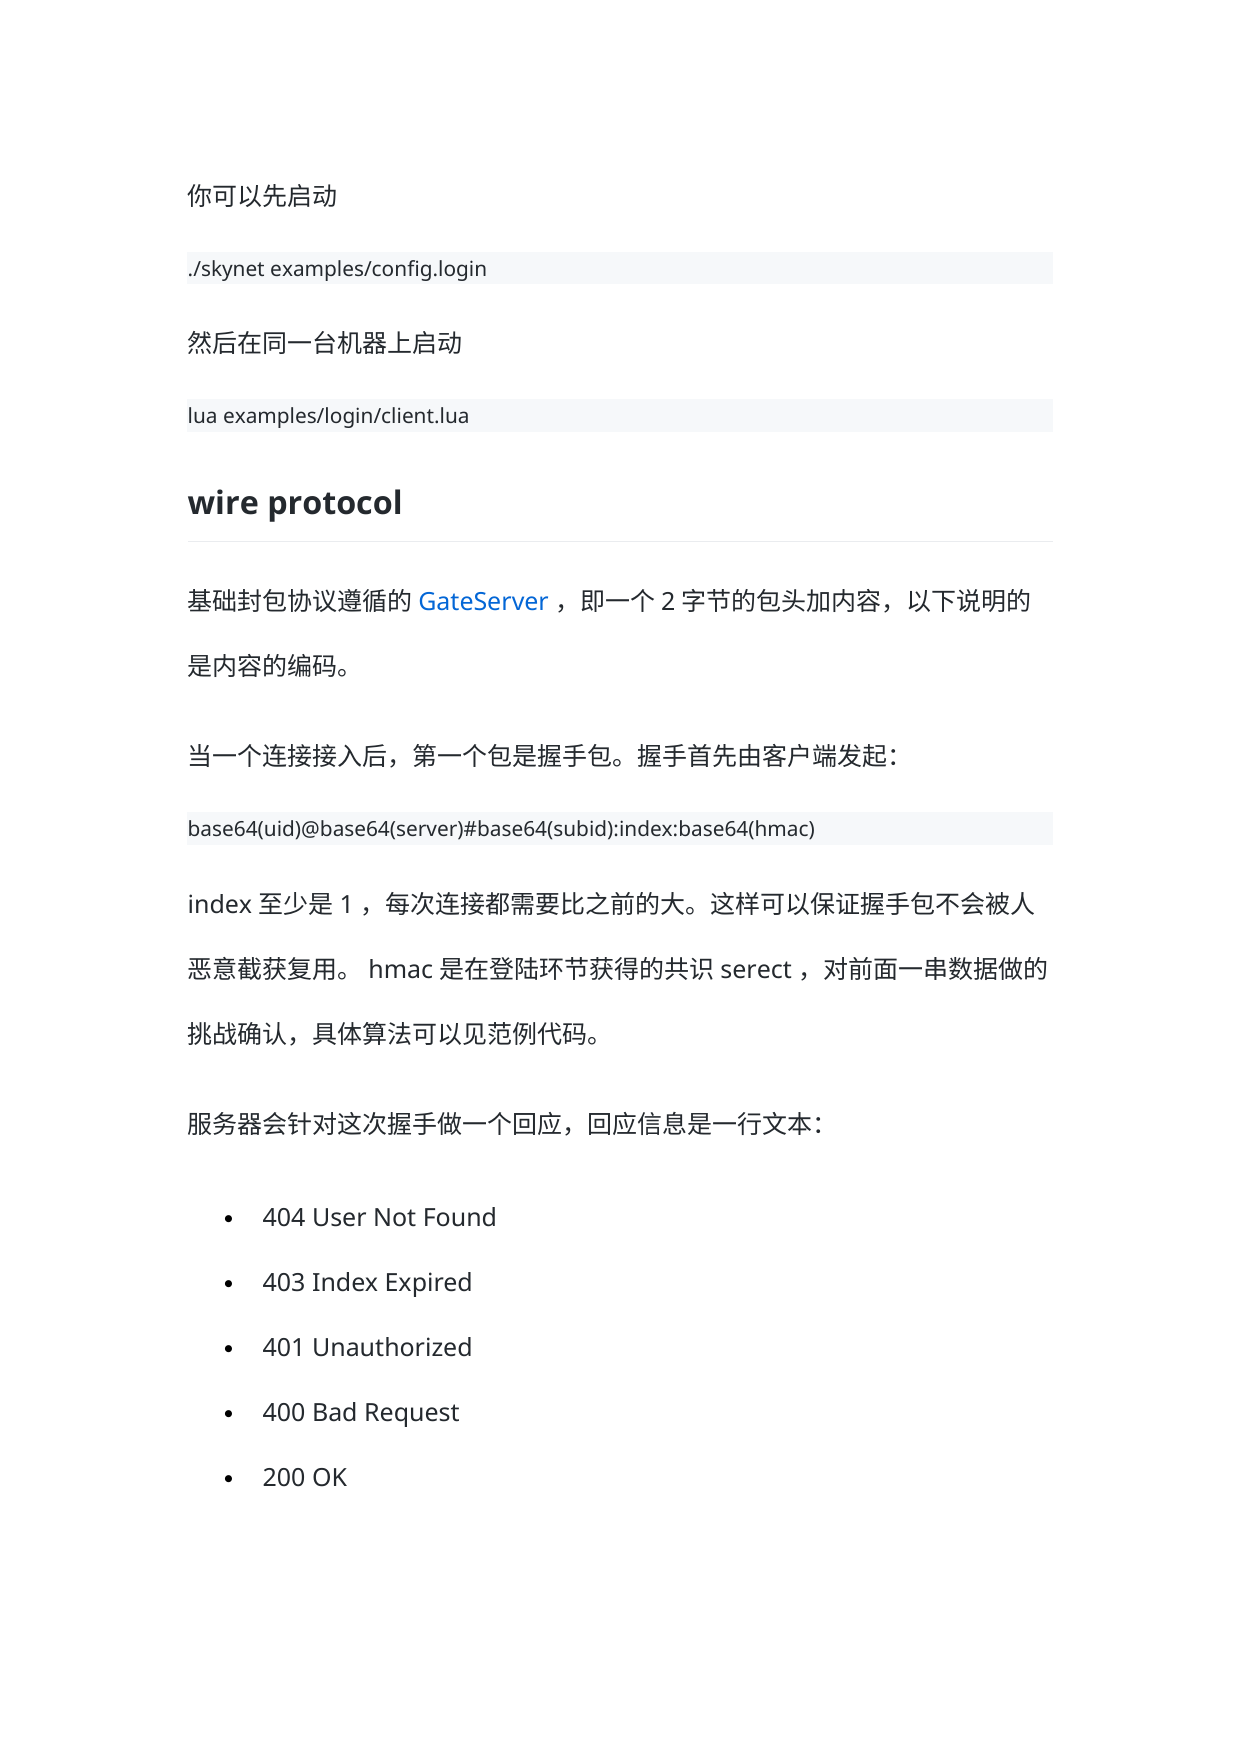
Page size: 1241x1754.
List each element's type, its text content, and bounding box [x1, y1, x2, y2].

list 200 OK [225, 1444, 1053, 1509]
subtitle wire protocol [187, 469, 1053, 542]
list 401 Unauthorized [225, 1314, 1053, 1379]
text ./skynet examples/config.login [187, 252, 1053, 284]
text 基础封包协议遵循的 GateServer ，即一个 2 字节的包头加内容，以下说明的是内容的编码。 [187, 567, 1053, 697]
text 你可以先启动 [187, 162, 1053, 227]
list 400 Bad Request [225, 1379, 1053, 1444]
text index 至少是 1 ，每次连接都需要比之前的大。这样可以保证握手包不会被人恶意截获复用。 hmac 是在登陆环节获得的共识 serect ，对前面一串数据做的挑战确认，具体算法可以见范例代码。 [187, 870, 1053, 1065]
text 然后在同一台机器上启动 [187, 309, 1053, 374]
list 404 User Not Found [225, 1184, 1053, 1249]
list 403 Index Expired [225, 1249, 1053, 1314]
text base64(uid)@base64(server)#base64(subid):index:base64(hmac) [187, 812, 1053, 845]
text 当一个连接接入后，第一个包是握手包。握手首先由客户端发起： [187, 722, 1053, 787]
text lua examples/login/client.lua [187, 399, 1053, 432]
text 服务器会针对这次握手做一个回应，回应信息是一行文本： [187, 1090, 1053, 1155]
